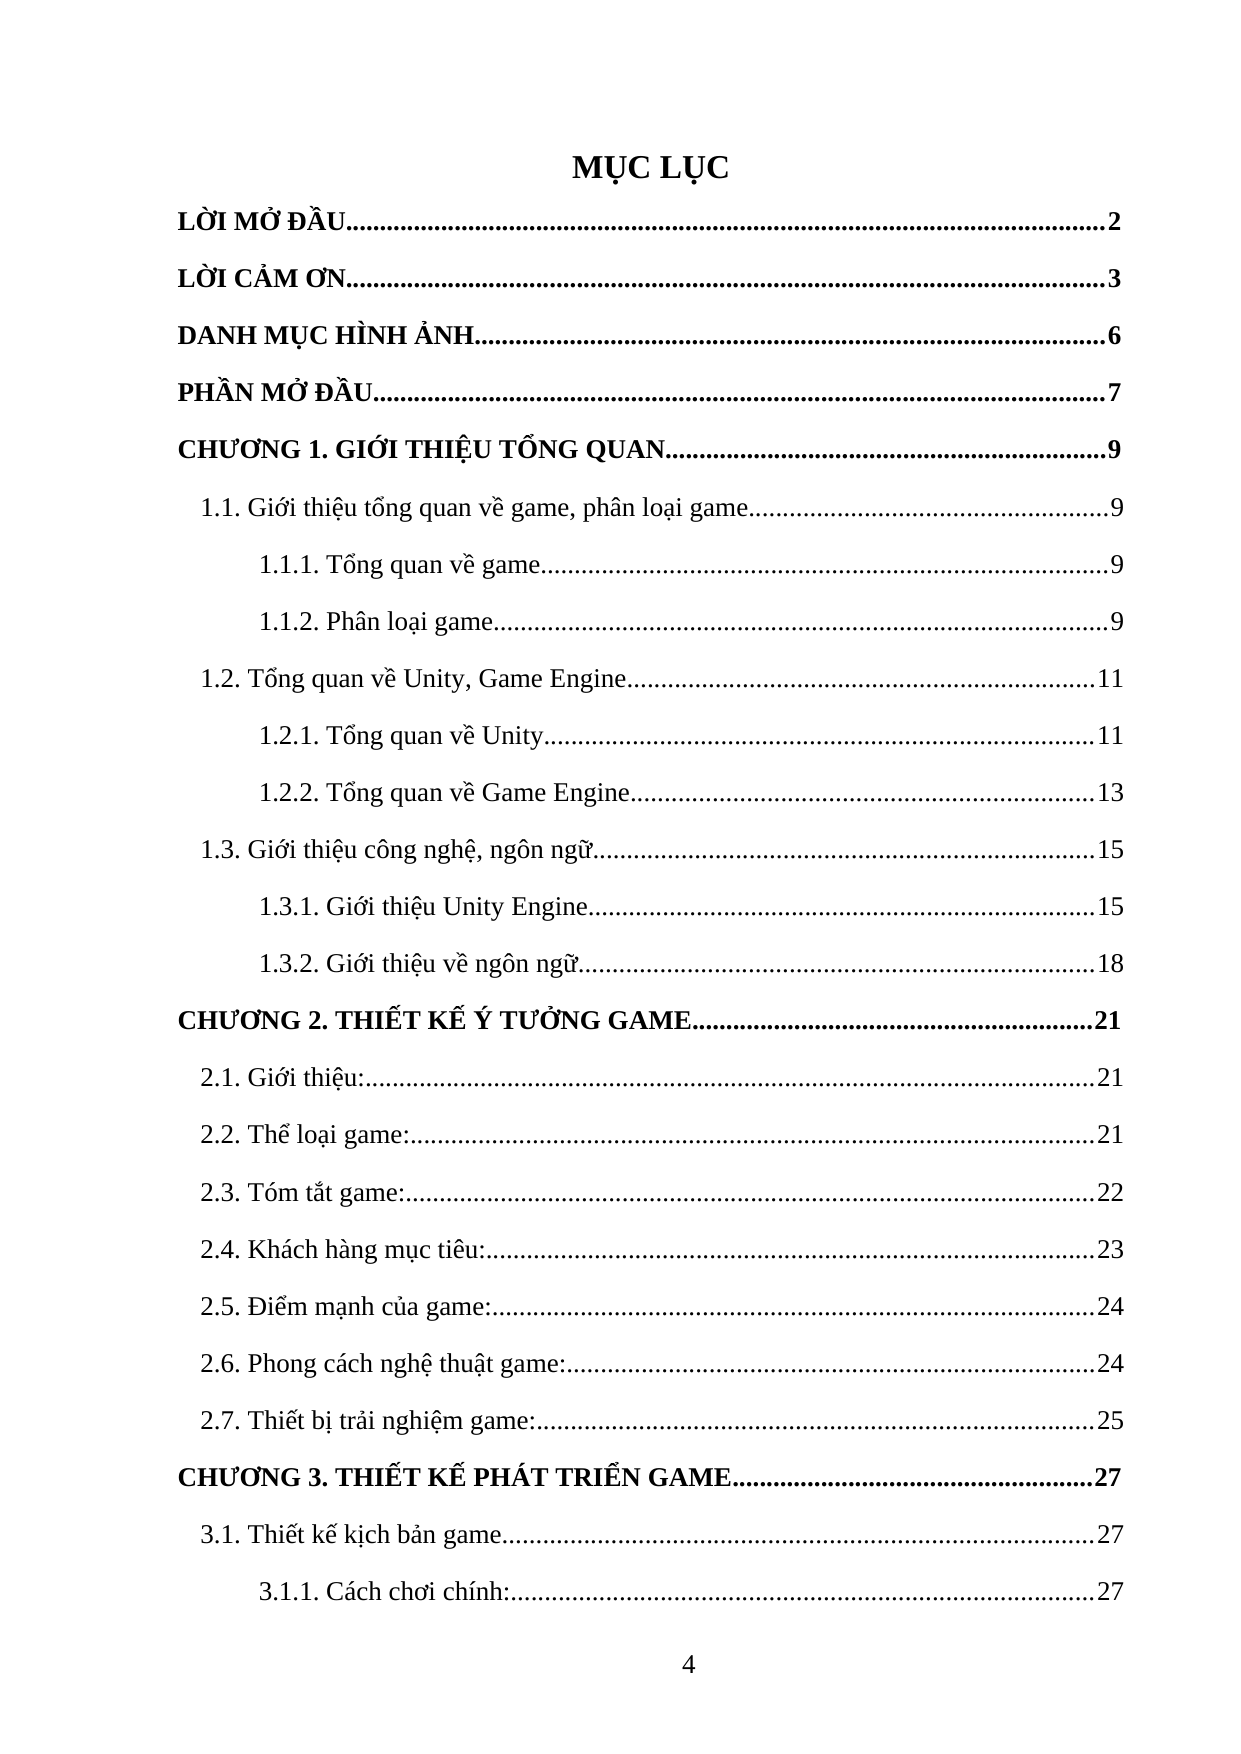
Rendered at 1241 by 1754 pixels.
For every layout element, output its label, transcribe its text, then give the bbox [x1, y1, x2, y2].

text MỤC LỤC [177, 148, 1125, 186]
